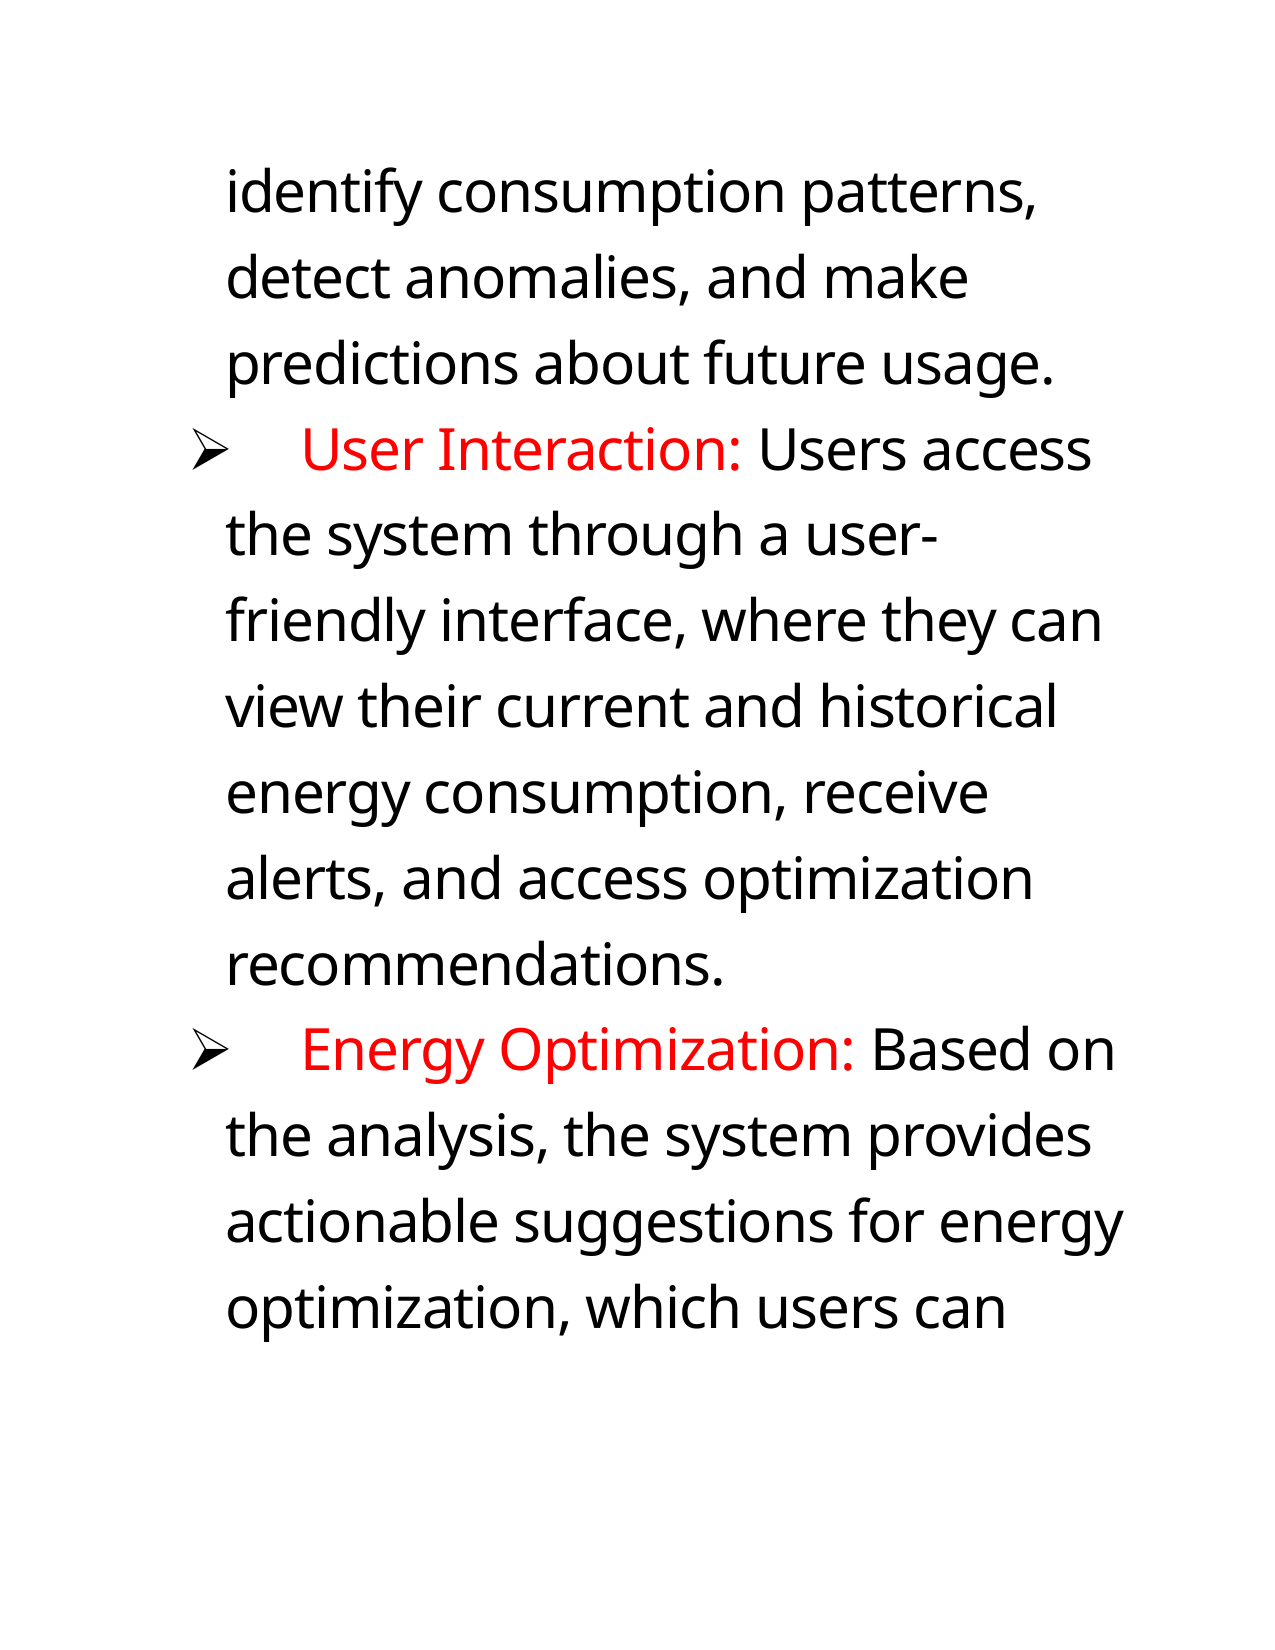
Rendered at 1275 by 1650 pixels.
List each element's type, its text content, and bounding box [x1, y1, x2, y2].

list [187, 150, 1125, 401]
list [187, 1008, 1125, 1345]
list User Interaction: Users access the system through a user-friendly interface, where they can view their current and historical energy consumption, receive alerts, and access optimization recommendations. [187, 407, 1125, 1002]
